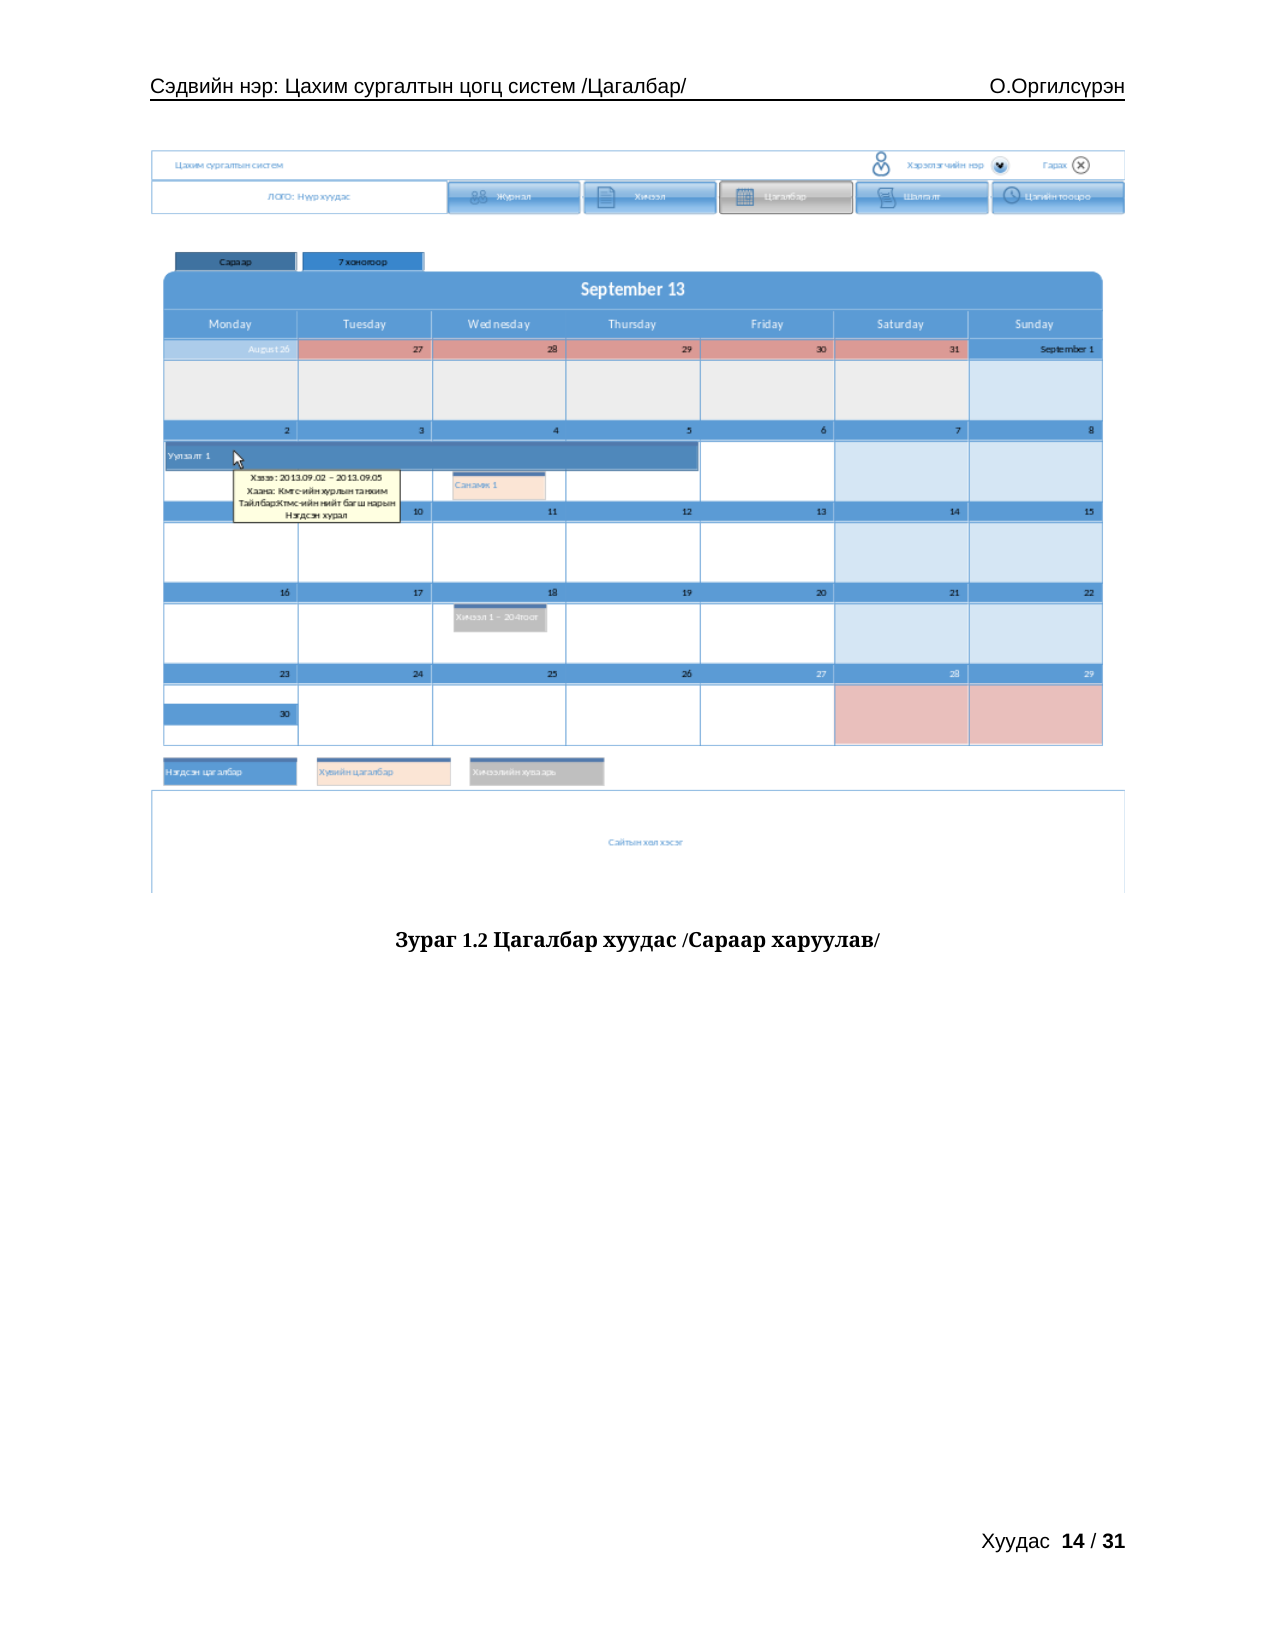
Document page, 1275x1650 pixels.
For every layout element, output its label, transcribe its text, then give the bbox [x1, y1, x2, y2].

text Зураг 1.2 Цагалбар хуудас /Сараар харуулав/ [150, 928, 1125, 952]
